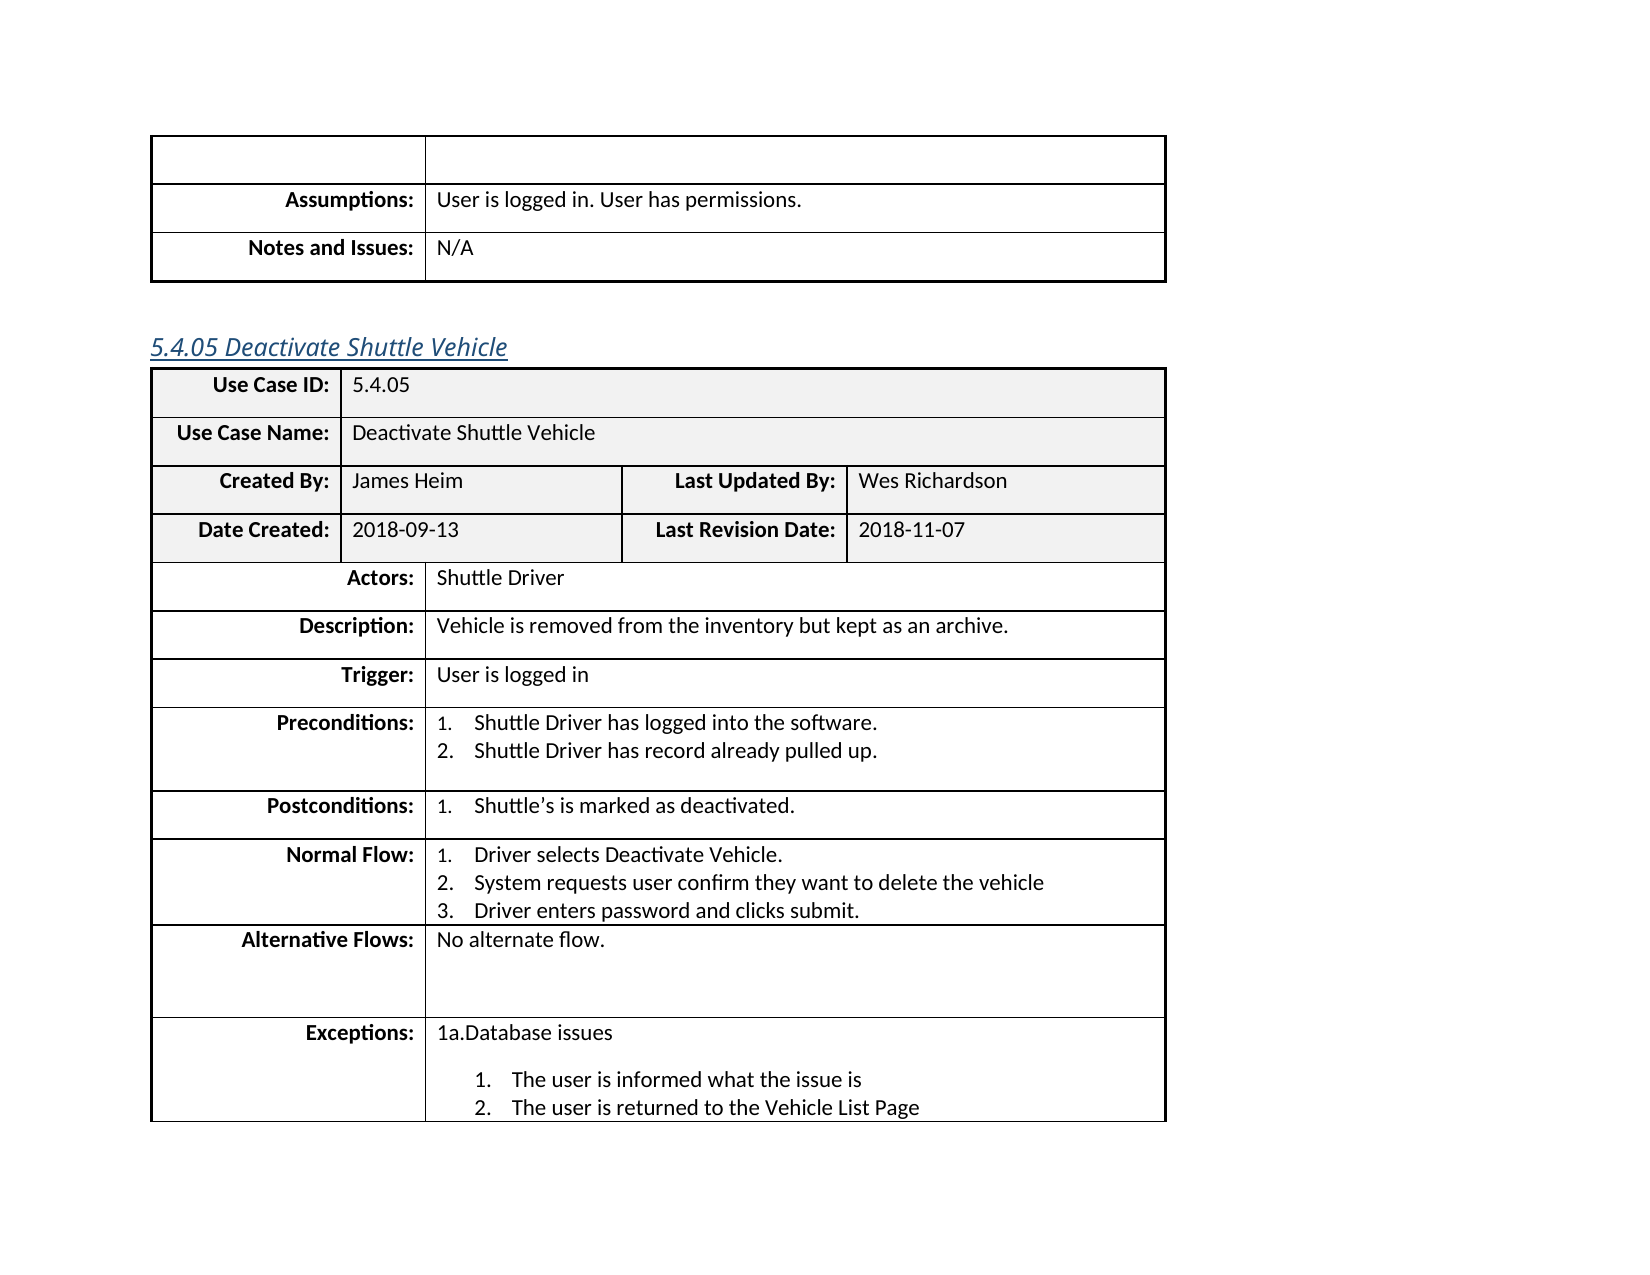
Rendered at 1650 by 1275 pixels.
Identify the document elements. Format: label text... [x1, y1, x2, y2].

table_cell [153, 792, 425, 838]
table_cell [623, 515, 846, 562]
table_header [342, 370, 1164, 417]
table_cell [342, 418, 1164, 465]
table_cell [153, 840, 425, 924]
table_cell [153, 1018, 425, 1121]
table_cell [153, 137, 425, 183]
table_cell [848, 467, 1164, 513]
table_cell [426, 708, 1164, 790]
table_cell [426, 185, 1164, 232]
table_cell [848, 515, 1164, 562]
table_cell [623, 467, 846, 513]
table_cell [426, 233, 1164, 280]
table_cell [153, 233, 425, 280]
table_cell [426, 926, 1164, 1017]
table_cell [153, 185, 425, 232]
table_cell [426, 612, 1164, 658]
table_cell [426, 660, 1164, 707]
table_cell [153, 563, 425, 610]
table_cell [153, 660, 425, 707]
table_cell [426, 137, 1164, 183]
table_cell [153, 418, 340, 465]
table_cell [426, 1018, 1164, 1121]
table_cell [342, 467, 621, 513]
subtitle 5.4.05 Deactivate Shuttle Vehicle [150, 330, 1500, 364]
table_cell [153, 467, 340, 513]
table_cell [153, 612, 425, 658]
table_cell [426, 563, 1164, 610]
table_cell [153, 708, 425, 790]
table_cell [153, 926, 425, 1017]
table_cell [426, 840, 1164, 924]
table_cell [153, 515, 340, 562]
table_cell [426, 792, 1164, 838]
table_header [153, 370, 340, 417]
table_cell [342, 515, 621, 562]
